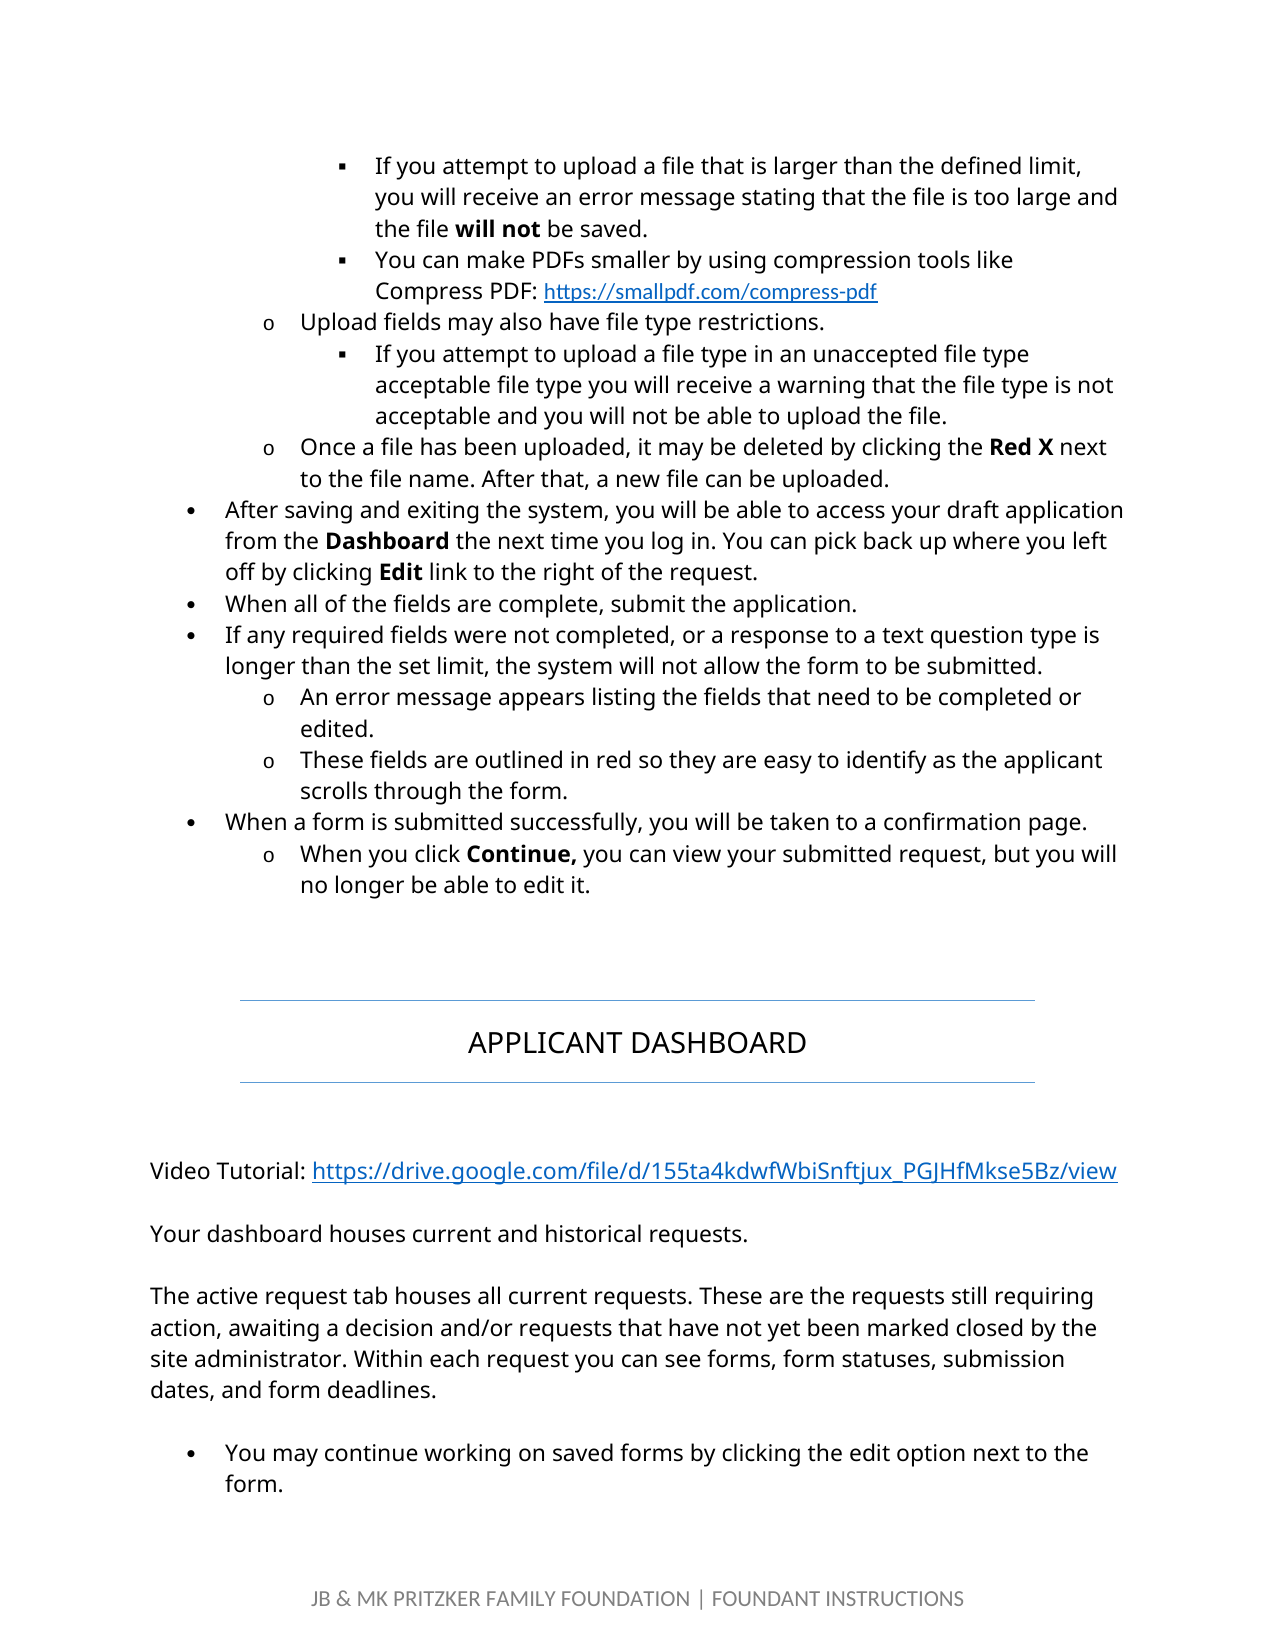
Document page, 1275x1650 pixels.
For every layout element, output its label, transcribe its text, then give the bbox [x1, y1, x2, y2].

list If you attempt to upload a file type in an unaccepted file type acceptable file type you will receive a warning that the file type is not acceptable and you will not be able to upload the file. [337, 337, 1125, 431]
text APPLICANT DASHBOARD [240, 1001, 1035, 1082]
list You may continue working on saved forms by clicking the edit option next to the form. [187, 1437, 1125, 1499]
list You can make PDFs smaller by using compression tools like Compress PDF: https://smallpdf.com/compress-pdf [337, 244, 1125, 306]
list If any required fields were not completed, or a response to a text question type is longer than the set limit, the system will not allow the form to be submitted. [187, 619, 1125, 681]
text The active request tab houses all current requests. These are the requests still requiring action, awaiting a decision and/or requests that have not yet been marked closed by the site administrator. Within each request you can see forms, form statuses, submission dates, and form deadlines. [150, 1280, 1125, 1405]
list When all of the fields are complete, submit the application. [187, 587, 1125, 619]
list An error message appears listing the fields that need to be completed or edited. [262, 681, 1125, 744]
list Upload fields may also have file type restrictions. [262, 306, 1125, 337]
list When you click Continue, you can view your submitted request, but you will no longer be able to edit it. [262, 837, 1125, 900]
list When a form is submitted successfully, you will be taken to a confirmation page. [187, 806, 1125, 837]
text Your dashboard houses current and historical requests. [150, 1218, 1125, 1249]
list These fields are outlined in red so they are easy to identify as the applicant scrolls through the form. [262, 744, 1125, 806]
list Once a file has been uploaded, it may be deleted by clicking the Red X next to the file name. After that, a new file can be uploaded. [262, 431, 1125, 494]
list If you attempt to upload a file that is larger than the defined limit, you will receive an error message stating that the file is too large and the file will not be saved. [337, 150, 1125, 244]
list After saving and exiting the system, you will be able to access your draft application from the Dashboard the next time you log in. You can pick back up where you left off by clicking Edit link to the right of the request. [187, 494, 1125, 587]
text Video Tutorial: https://drive.google.com/file/d/155ta4kdwfWbiSnftjux_PGJHfMkse5Bz/view [150, 1155, 1125, 1187]
